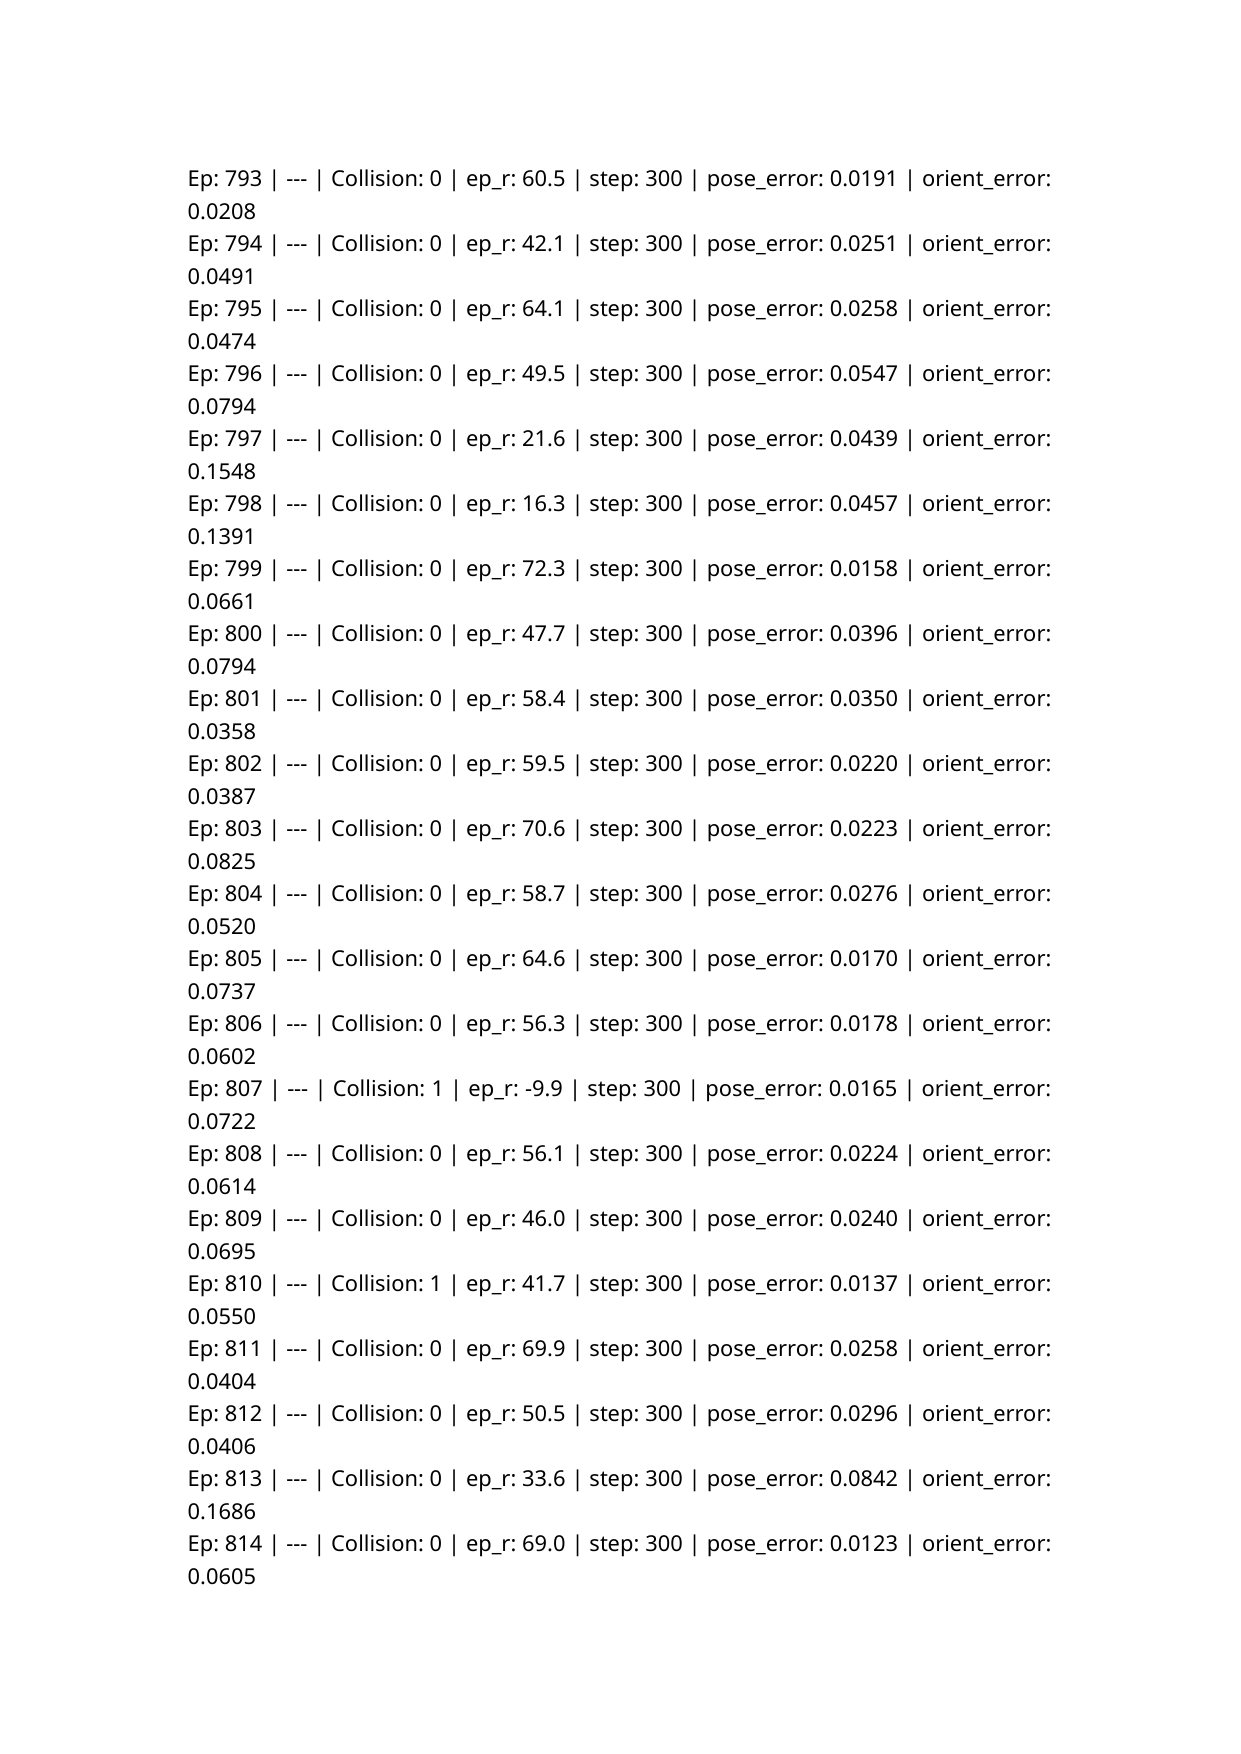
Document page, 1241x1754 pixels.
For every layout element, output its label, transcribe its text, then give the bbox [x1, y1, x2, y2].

text Ep: 809 | --- | Collision: 0 | ep_r: 46.0 | step: 300 | pose_error: 0.0240 | orient_error: 0.0695 [187, 1202, 1053, 1267]
text Ep: 795 | --- | Collision: 0 | ep_r: 64.1 | step: 300 | pose_error: 0.0258 | orient_error: 0.0474 [187, 292, 1053, 357]
text Ep: 806 | --- | Collision: 0 | ep_r: 56.3 | step: 300 | pose_error: 0.0178 | orient_error: 0.0602 [187, 1007, 1053, 1072]
text Ep: 797 | --- | Collision: 0 | ep_r: 21.6 | step: 300 | pose_error: 0.0439 | orient_error: 0.1548 [187, 422, 1053, 487]
text Ep: 811 | --- | Collision: 0 | ep_r: 69.9 | step: 300 | pose_error: 0.0258 | orient_error: 0.0404 [187, 1332, 1053, 1397]
text Ep: 814 | --- | Collision: 0 | ep_r: 69.0 | step: 300 | pose_error: 0.0123 | orient_error: 0.0605 [187, 1527, 1053, 1592]
text Ep: 793 | --- | Collision: 0 | ep_r: 60.5 | step: 300 | pose_error: 0.0191 | orient_error: 0.0208 [187, 162, 1053, 227]
text Ep: 796 | --- | Collision: 0 | ep_r: 49.5 | step: 300 | pose_error: 0.0547 | orient_error: 0.0794 [187, 357, 1053, 422]
text Ep: 807 | --- | Collision: 1 | ep_r: -9.9 | step: 300 | pose_error: 0.0165 | orient_error: 0.0722 [187, 1072, 1053, 1137]
text Ep: 802 | --- | Collision: 0 | ep_r: 59.5 | step: 300 | pose_error: 0.0220 | orient_error: 0.0387 [187, 747, 1053, 812]
text Ep: 805 | --- | Collision: 0 | ep_r: 64.6 | step: 300 | pose_error: 0.0170 | orient_error: 0.0737 [187, 942, 1053, 1007]
text Ep: 798 | --- | Collision: 0 | ep_r: 16.3 | step: 300 | pose_error: 0.0457 | orient_error: 0.1391 [187, 487, 1053, 552]
text Ep: 794 | --- | Collision: 0 | ep_r: 42.1 | step: 300 | pose_error: 0.0251 | orient_error: 0.0491 [187, 227, 1053, 292]
text Ep: 803 | --- | Collision: 0 | ep_r: 70.6 | step: 300 | pose_error: 0.0223 | orient_error: 0.0825 [187, 812, 1053, 877]
text Ep: 799 | --- | Collision: 0 | ep_r: 72.3 | step: 300 | pose_error: 0.0158 | orient_error: 0.0661 [187, 552, 1053, 617]
text Ep: 808 | --- | Collision: 0 | ep_r: 56.1 | step: 300 | pose_error: 0.0224 | orient_error: 0.0614 [187, 1137, 1053, 1202]
text Ep: 810 | --- | Collision: 1 | ep_r: 41.7 | step: 300 | pose_error: 0.0137 | orient_error: 0.0550 [187, 1267, 1053, 1332]
text Ep: 804 | --- | Collision: 0 | ep_r: 58.7 | step: 300 | pose_error: 0.0276 | orient_error: 0.0520 [187, 877, 1053, 942]
text Ep: 800 | --- | Collision: 0 | ep_r: 47.7 | step: 300 | pose_error: 0.0396 | orient_error: 0.0794 [187, 617, 1053, 682]
text Ep: 801 | --- | Collision: 0 | ep_r: 58.4 | step: 300 | pose_error: 0.0350 | orient_error: 0.0358 [187, 682, 1053, 747]
text Ep: 813 | --- | Collision: 0 | ep_r: 33.6 | step: 300 | pose_error: 0.0842 | orient_error: 0.1686 [187, 1462, 1053, 1527]
text Ep: 812 | --- | Collision: 0 | ep_r: 50.5 | step: 300 | pose_error: 0.0296 | orient_error: 0.0406 [187, 1397, 1053, 1462]
